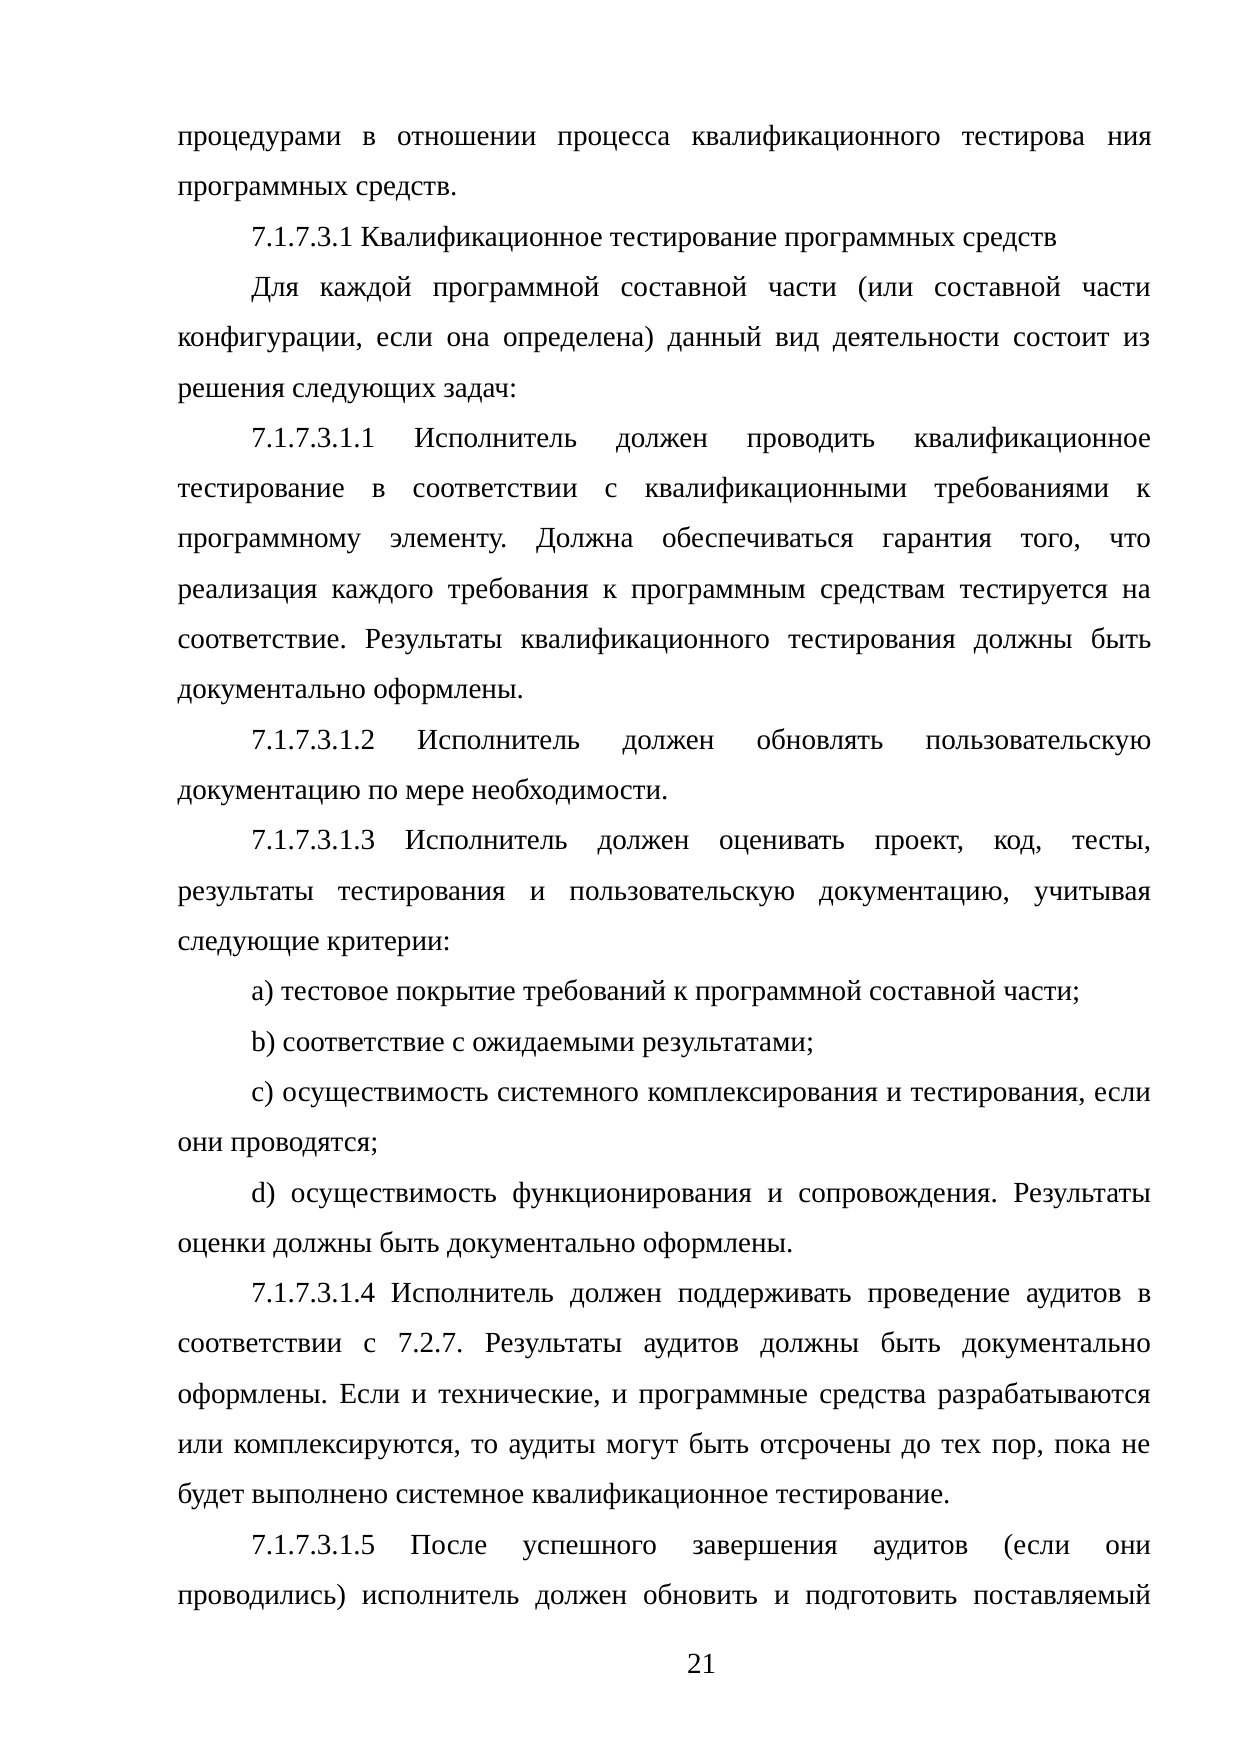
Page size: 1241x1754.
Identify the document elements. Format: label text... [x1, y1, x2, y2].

text b) соответствие с ожидаемыми результатами; [177, 1024, 1152, 1057]
text c) осуществимость системного комплексирования и тестирования, если они проводятся; [177, 1074, 1152, 1158]
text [177, 118, 1152, 202]
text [177, 1527, 1152, 1611]
text 7.1.7.3.1.4 Исполнитель должен поддерживать проведение аудитов в соответствии с 7.2.7. Результаты аудитов должны быть документально оформлены. Если и технические, и программные средства разрабатываются или комплексируются, то аудиты могут быть отсрочены до тех пор, пока не будет выполнено системное квалификационное тестирование. [177, 1275, 1152, 1510]
text 7.1.7.3.1 Квалификационное тестирование программных средств [177, 219, 1152, 252]
text 7.1.7.3.1.2 Исполнитель должен обновлять пользовательскую документацию по мере необходимости. [177, 722, 1152, 806]
text a) тестовое покрытие требований к программной составной части; [177, 973, 1152, 1007]
text 7.1.7.3.1.1 Исполнитель должен проводить квалификационное тестирование в соответствии с квалификационными требованиями к программному элементу. Должна обеспечиваться гарантия того, что реализация каждого требования к программным средствам тестируется на соответствие. Результаты квалификационного тестирования должны быть документально оформлены. [177, 420, 1152, 705]
text Для каждой программной составной части (или составной части конфигурации, если она определена) данный вид деятельности состоит из решения следующих задач: [177, 269, 1152, 403]
text d) осуществимость функционирования и сопровождения. Результаты оценки должны быть документально оформлены. [177, 1175, 1152, 1258]
text 7.1.7.3.1.3 Исполнитель должен оценивать проект, код, тесты, результаты тестирования и пользовательскую документацию, учитывая следующие критерии: [177, 822, 1152, 957]
